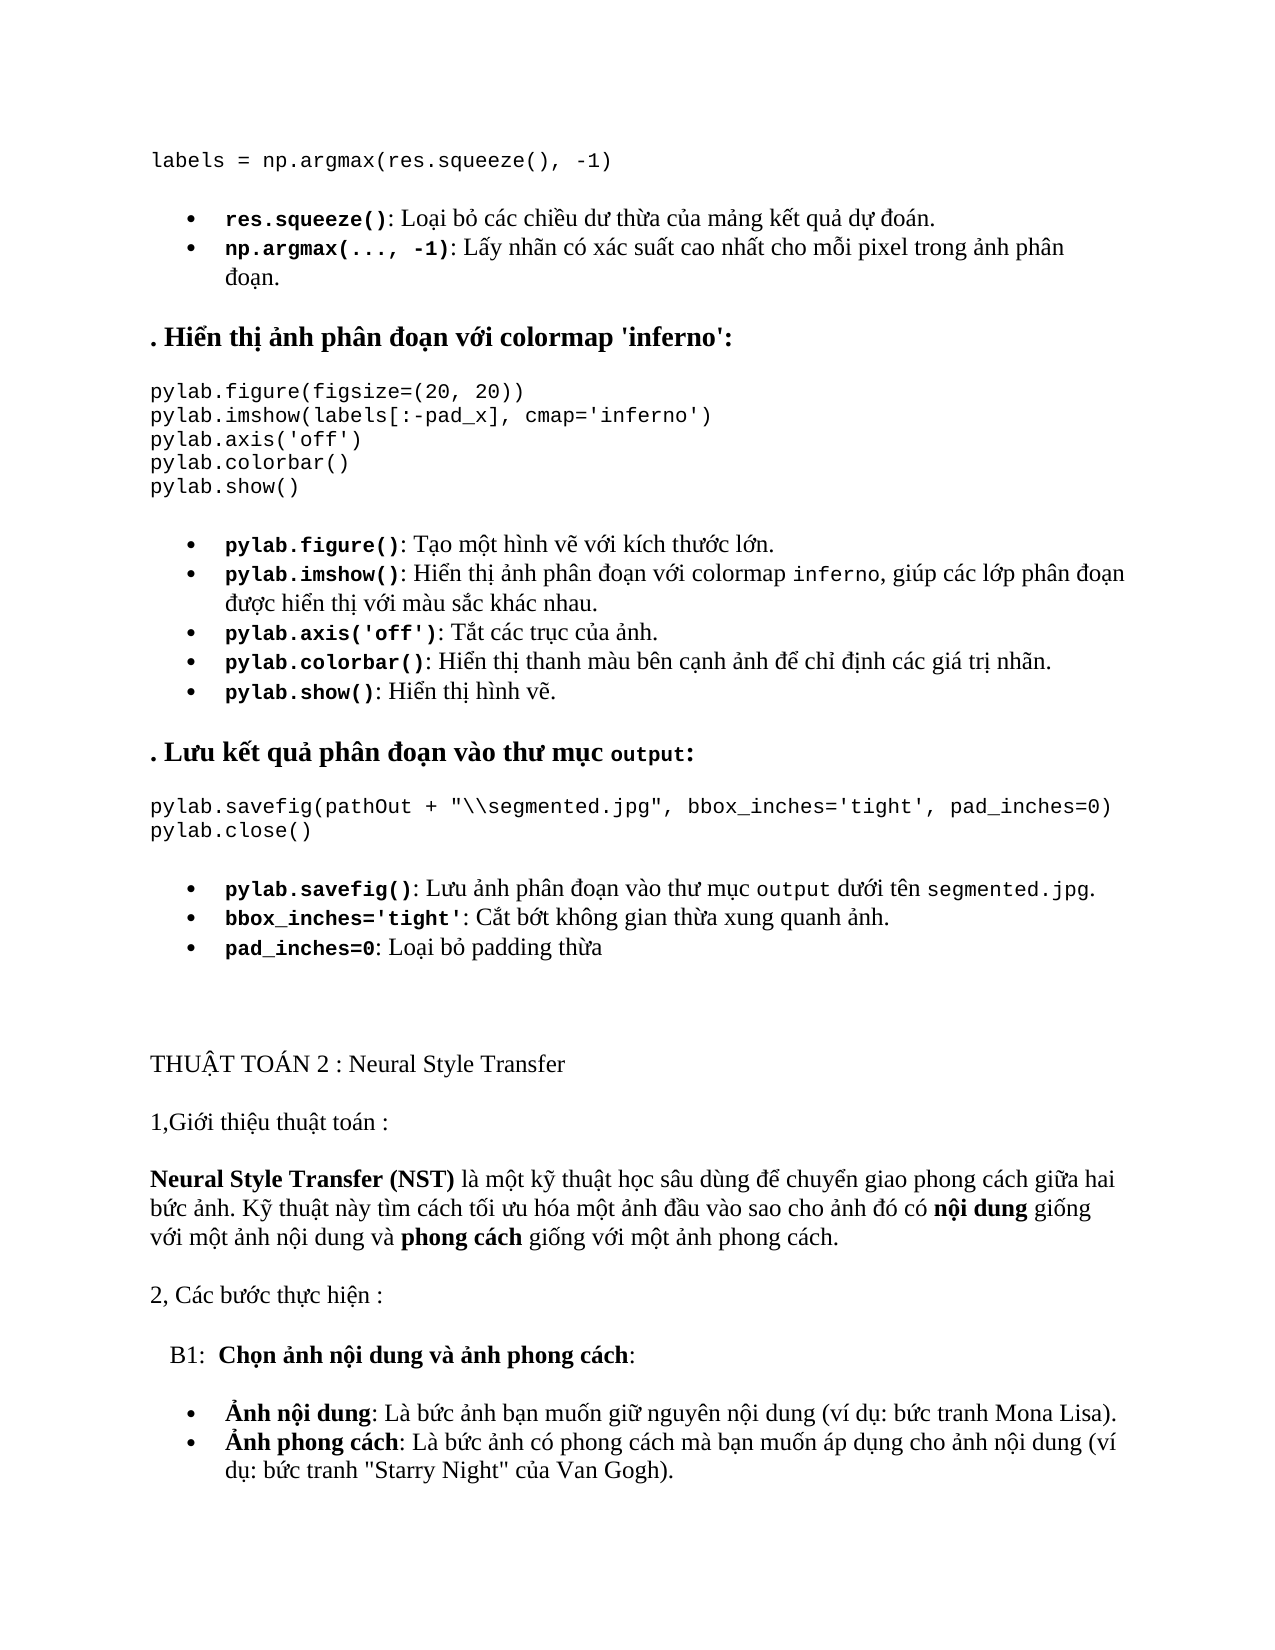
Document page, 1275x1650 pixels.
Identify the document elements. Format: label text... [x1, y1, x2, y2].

list pylab.show(): Hiển thị hình vẽ. [187, 676, 1125, 706]
text pylab.imshow(labels[:-pad_x], cmap='inferno') [150, 405, 1125, 429]
text 1,Giới thiệu thuật toán : [150, 1107, 1125, 1135]
text pylab.close() [150, 820, 1125, 844]
list pad_inches=0: Loại bỏ padding thừa [187, 932, 1125, 962]
list pylab.figure(): Tạo một hình vẽ với kích thước lớn. [187, 529, 1125, 558]
text pylab.savefig(pathOut + "\\segmented.jpg", bbox_inches='tight', pad_inches=0) [150, 796, 1125, 820]
text pylab.axis('off') [150, 429, 1125, 452]
text Neural Style Transfer (NST) là một kỹ thuật học sâu dùng để chuyển giao phong cách giữa hai bức ảnh. Kỹ thuật này tìm cách tối ưu hóa một ảnh đầu vào sao cho ảnh đó có nội dung giống với một ảnh nội dung và phong cách giống với một ảnh phong cách. [150, 1164, 1125, 1251]
list pylab.imshow(): Hiển thị ảnh phân đoạn với colormap inferno, giúp các lớp phân đoạn được hiển thị với màu sắc khác nhau. [187, 558, 1125, 617]
list Ảnh nội dung: Là bức ảnh bạn muốn giữ nguyên nội dung (ví dụ: bức tranh Mona Lisa). [187, 1398, 1125, 1427]
text THUẬT TOÁN 2 : Neural Style Transfer [150, 1049, 1125, 1077]
text . Hiển thị ảnh phân đoạn với colormap 'inferno': [150, 320, 1125, 352]
text pylab.colorbar() [150, 452, 1125, 476]
list Ảnh phong cách: Là bức ảnh có phong cách mà bạn muốn áp dụng cho ảnh nội dung (ví dụ: bức tranh "Starry Night" của Van Gogh). [187, 1427, 1125, 1484]
list pylab.savefig(): Lưu ảnh phân đoạn vào thư mục output dưới tên segmented.jpg. [187, 873, 1125, 902]
text pylab.figure(figsize=(20, 20)) [150, 381, 1125, 405]
text labels = np.argmax(res.squeeze(), -1) [150, 150, 1125, 174]
list np.argmax(..., -1): Lấy nhãn có xác suất cao nhất cho mỗi pixel trong ảnh phân đoạn. [187, 232, 1125, 291]
list pylab.colorbar(): Hiển thị thanh màu bên cạnh ảnh để chỉ định các giá trị nhãn. [187, 646, 1125, 676]
text B1: Chọn ảnh nội dung và ảnh phong cách: [150, 1340, 1125, 1369]
list pylab.axis('off'): Tắt các trục của ảnh. [187, 617, 1125, 646]
text 2, Các bước thực hiện : [150, 1280, 1125, 1309]
text pylab.show() [150, 476, 1125, 500]
list bbox_inches='tight': Cắt bớt không gian thừa xung quanh ảnh. [187, 902, 1125, 932]
text . Lưu kết quả phân đoạn vào thư mục output: [150, 735, 1125, 767]
list res.squeeze(): Loại bỏ các chiều dư thừa của mảng kết quả dự đoán. [187, 203, 1125, 232]
